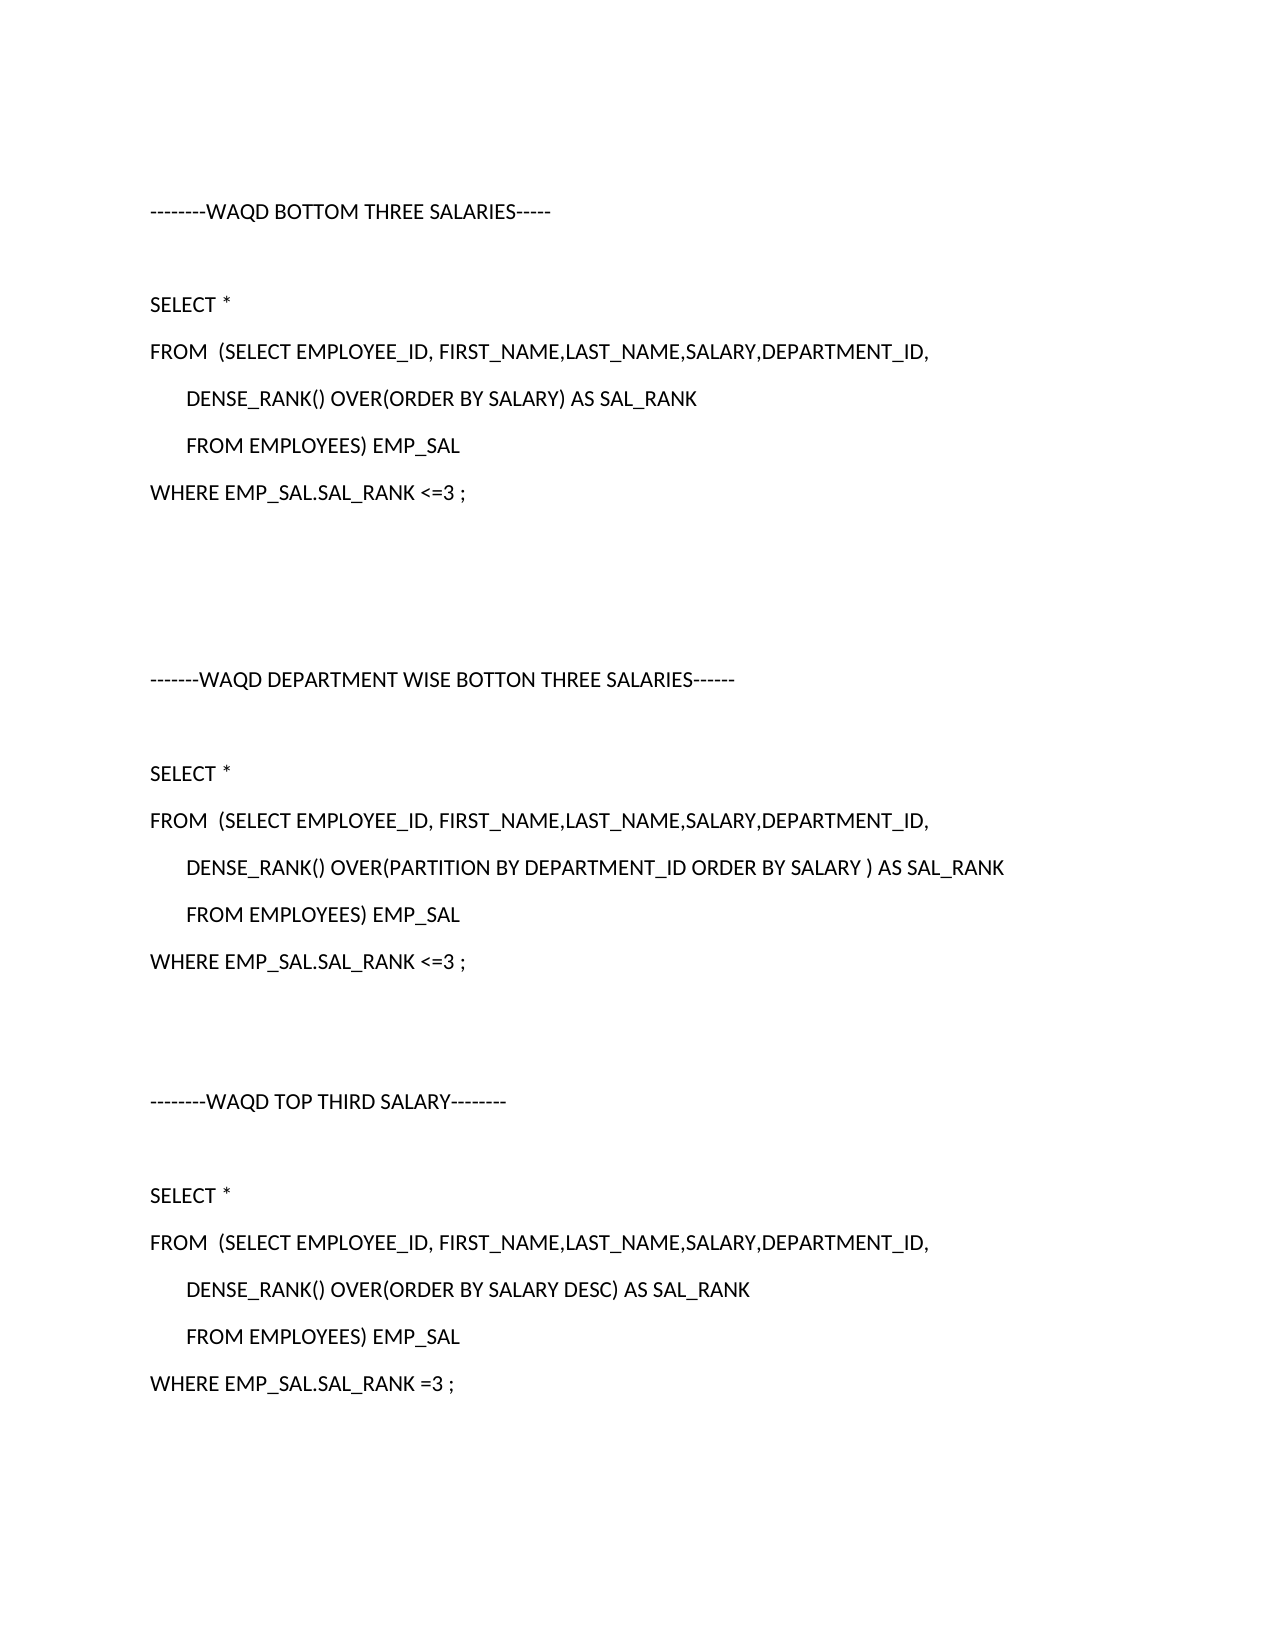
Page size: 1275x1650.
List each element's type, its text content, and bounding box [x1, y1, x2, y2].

text SELECT * [150, 291, 1125, 319]
text FROM EMPLOYEES) EMP_SAL [150, 431, 1125, 459]
text WHERE EMP_SAL.SAL_RANK <=3 ; [150, 947, 1125, 975]
text --------WAQD TOP THIRD SALARY-------- [150, 1087, 1125, 1116]
text FROM EMPLOYEES) EMP_SAL [150, 1322, 1125, 1350]
text WHERE EMP_SAL.SAL_RANK <=3 ; [150, 478, 1125, 506]
text DENSE_RANK() OVER(ORDER BY SALARY) AS SAL_RANK [150, 384, 1125, 412]
text FROM EMPLOYEES) EMP_SAL [150, 900, 1125, 928]
text FROM (SELECT EMPLOYEE_ID, FIRST_NAME,LAST_NAME,SALARY,DEPARTMENT_ID, [150, 806, 1125, 834]
text WHERE EMP_SAL.SAL_RANK =3 ; [150, 1369, 1125, 1397]
text SELECT * [150, 759, 1125, 787]
text -------WAQD DEPARTMENT WISE BOTTON THREE SALARIES------ [150, 666, 1125, 694]
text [150, 337, 1125, 366]
text DENSE_RANK() OVER(ORDER BY SALARY DESC) AS SAL_RANK [150, 1275, 1125, 1303]
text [150, 1228, 1125, 1256]
text DENSE_RANK() OVER(PARTITION BY DEPARTMENT_ID ORDER BY SALARY ) AS SAL_RANK [150, 853, 1125, 881]
text --------WAQD BOTTOM THREE SALARIES----- [150, 197, 1125, 225]
text SELECT * [150, 1181, 1125, 1209]
